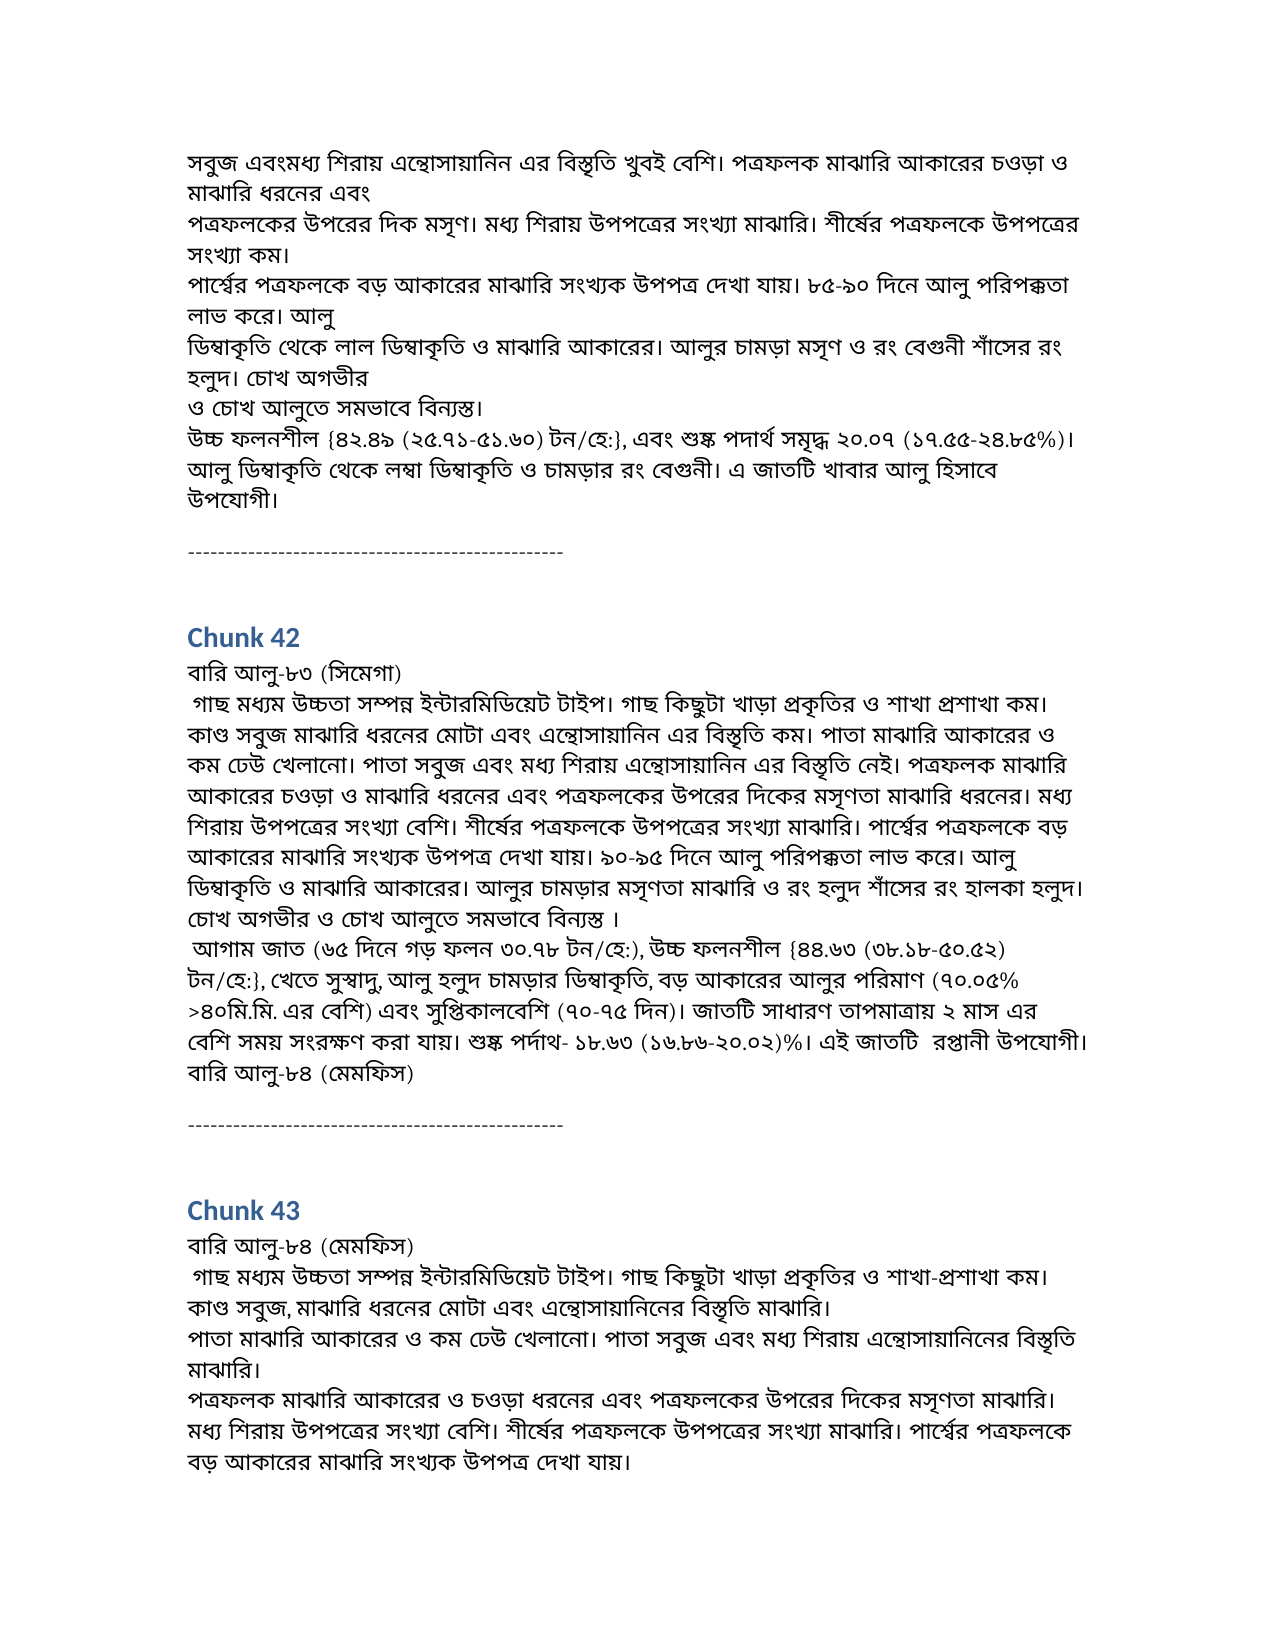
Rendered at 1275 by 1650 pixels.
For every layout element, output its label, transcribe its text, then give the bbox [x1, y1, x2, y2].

text বারি আলু-৮৩ (সিমেগা) গাছ মধ্যম উচ্চতা সম্পন্ন ইন্টারমিডিয়েট টাইপ। গাছ কিছুটা খাড়া প্রকৃতির ও শাখা প্রশাখা কম। কাণ্ড সবুজ মাঝারি ধরনের মোটা এবং এন্থোসায়ানিন এর বিস্তৃতি কম। পাতা মাঝারি আকারের ও কম ঢেউ খেলানো। পাতা সবুজ এবং মধ্য শিরায় এন্থোসায়ানিন এর বিস্তৃতি নেই। পত্রফলক মাঝারি আকারের চওড়া ও মাঝারি ধরনের এবং পত্রফলকের উপরের দিকের মসৃণতা মাঝারি ধরনের। মধ্য শিরায় উপপত্রের সংখ্যা বেশি। শীর্ষের পত্রফলকে উপপত্রের সংখ্যা মাঝারি। পার্শ্বের পত্রফলকে বড় আকারের মাঝারি সংখ্যক উপপত্র দেখা যায়। ৯০-৯৫ দিনে আলু পরিপক্কতা লাভ করে। আলু ডিম্বাকৃতি ও মাঝারি আকারের। আলুর চামড়ার মসৃণতা মাঝারি ও রং হলুদ শাঁসের রং হালকা হলুদ। চোখ অগভীর ও চোখ আলুতে সমভাবে বিন্যস্ত । আগাম জাত (৬৫ দিনে গড় ফলন ৩০.৭৮ টন/হে:), উচ্চ ফলনশীল {৪৪.৬৩ (৩৮.১৮-৫০.৫২) টন/হে:}, খেতে সুস্বাদু, আলু হলুদ চামড়ার ডিম্বাকৃতি, বড় আকারের আলুর পরিমাণ (৭০.০৫% >৪০মি.মি. এর বেশি) এবং সুপ্তিকালবেশি (৭০-৭৫ দিন)। জাতটি সাধারণ তাপমাত্রায় ২ মাস এর বেশি সময় সংরক্ষণ করা যায়। শুষ্ক পর্দাথ- ১৮.৬৩ (১৬.৮৬-২০.০২)%। এই জাতটি রপ্তানী উপযোগী। বারি আলু-৮৪ (মেমফিস) [187, 660, 1087, 1087]
text -------------------------------------------------- [187, 539, 1087, 565]
subtitle Chunk 43 [187, 1192, 1087, 1228]
text -------------------------------------------------- [187, 1112, 1087, 1138]
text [187, 1233, 1087, 1475]
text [187, 150, 1087, 514]
subtitle Chunk 42 [187, 619, 1087, 655]
